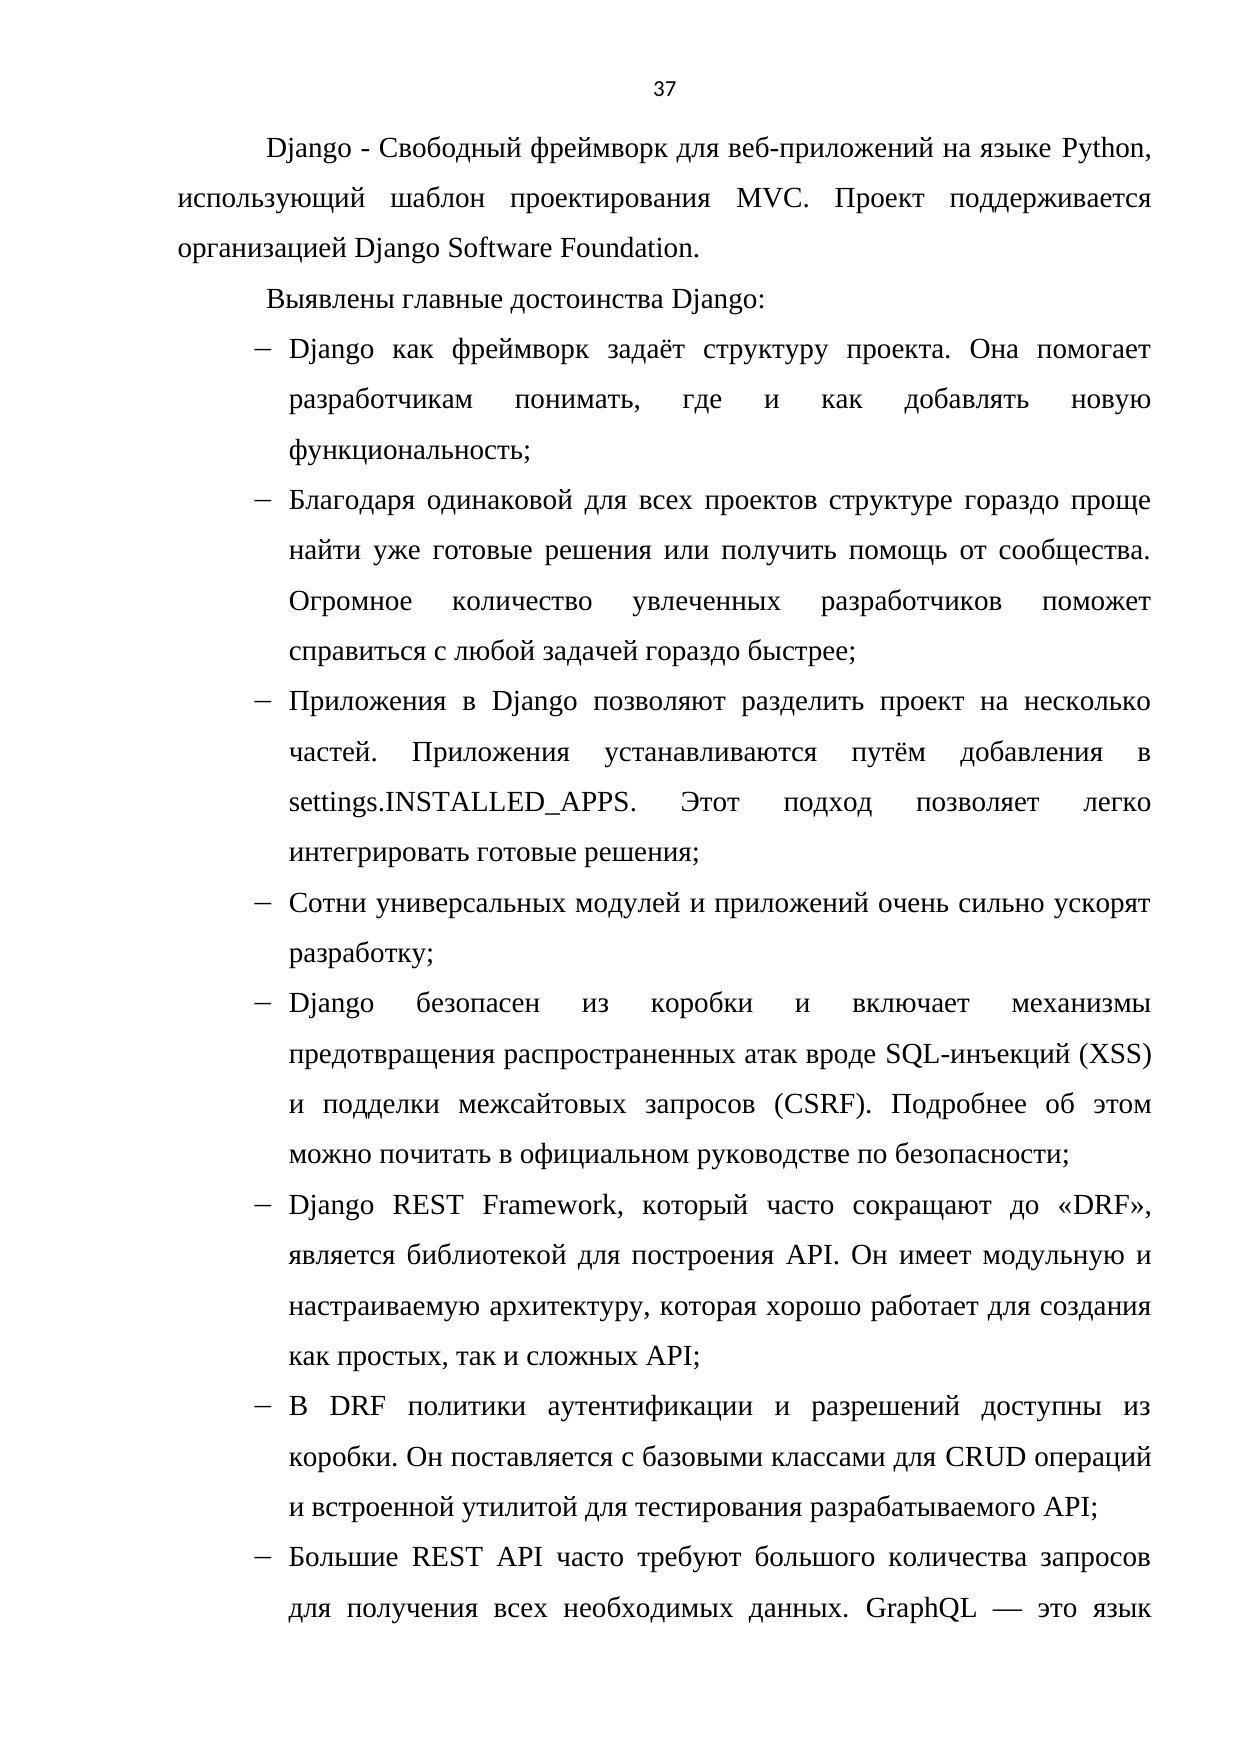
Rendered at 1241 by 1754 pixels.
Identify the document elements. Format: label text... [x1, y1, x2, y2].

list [251, 1539, 1152, 1623]
list Django REST Framework, который часто сокращают до «DRF», является библиотекой для построения API. Он имеет модульную и настраиваемую архитектуру, которая хорошо работает для создания как простых, так и сложных API; [251, 1187, 1152, 1371]
list Сотни универсальных модулей и приложений очень сильно ускорят разработку; [251, 885, 1152, 969]
list В DRF политики аутентификации и разрешений доступны из коробки. Он поставляется с базовыми классами для CRUD операций и встроенной утилитой для тестирования разрабатываемого API; [251, 1388, 1152, 1522]
text Выявлены главные достоинства Django: [177, 281, 1152, 314]
list Приложения в Django позволяют разделить проект на несколько частей. Приложения устанавливаются путём добавления в settings.INSTALLED_APPS. Этот подход позволяет легко интегрировать готовые решения; [251, 683, 1152, 868]
list Django безопасен из коробки и включает механизмы предотвращения распространенных атак вроде SQL-инъекций (XSS) и подделки межсайтовых запросов (CSRF). Подробнее об этом можно почитать в официальном руководстве по безопасности; [251, 986, 1152, 1170]
list Django как фреймворк задаёт структуру проекта. Она помогает разработчикам понимать, где и как добавлять новую функциональность; [251, 331, 1152, 465]
list Благодаря одинаковой для всех проектов структуре гораздо проще найти уже готовые решения или получить помощь от сообщества. Огромное количество увлеченных разработчиков поможет справиться с любой задачей гораздо быстрее; [251, 482, 1152, 667]
text Django - Свободный фреймворк для веб-приложений на языке Python, использующий шаблон проектирования MVC. Проект поддерживается организацией Django Software Foundation. [177, 130, 1152, 264]
